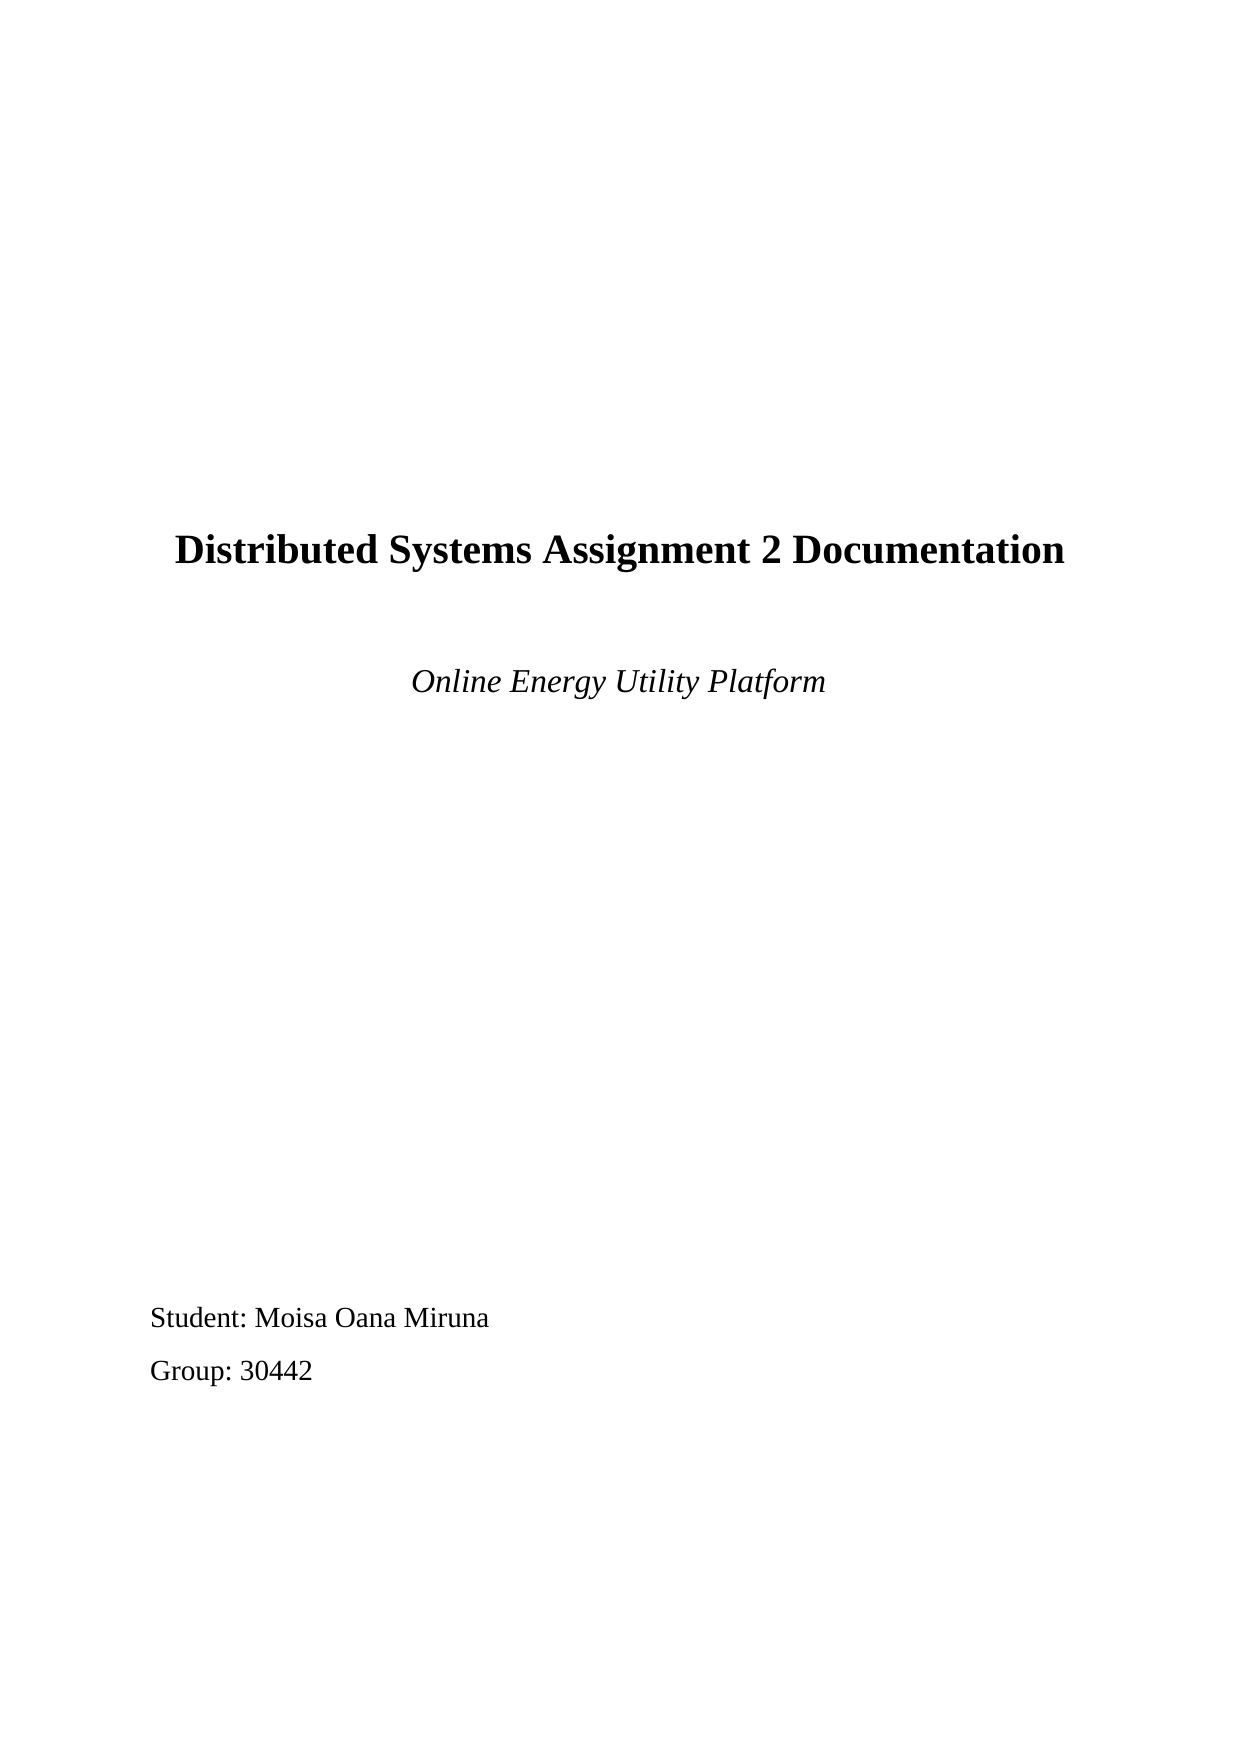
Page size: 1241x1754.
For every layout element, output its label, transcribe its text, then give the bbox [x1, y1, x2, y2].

text Group: 30442 [150, 1353, 1090, 1386]
text Distributed Systems Assignment 2 Documentation [150, 525, 1090, 573]
text Online Energy Utility Platform [150, 662, 1090, 700]
text Student: Moisa Oana Miruna [150, 1300, 1090, 1333]
